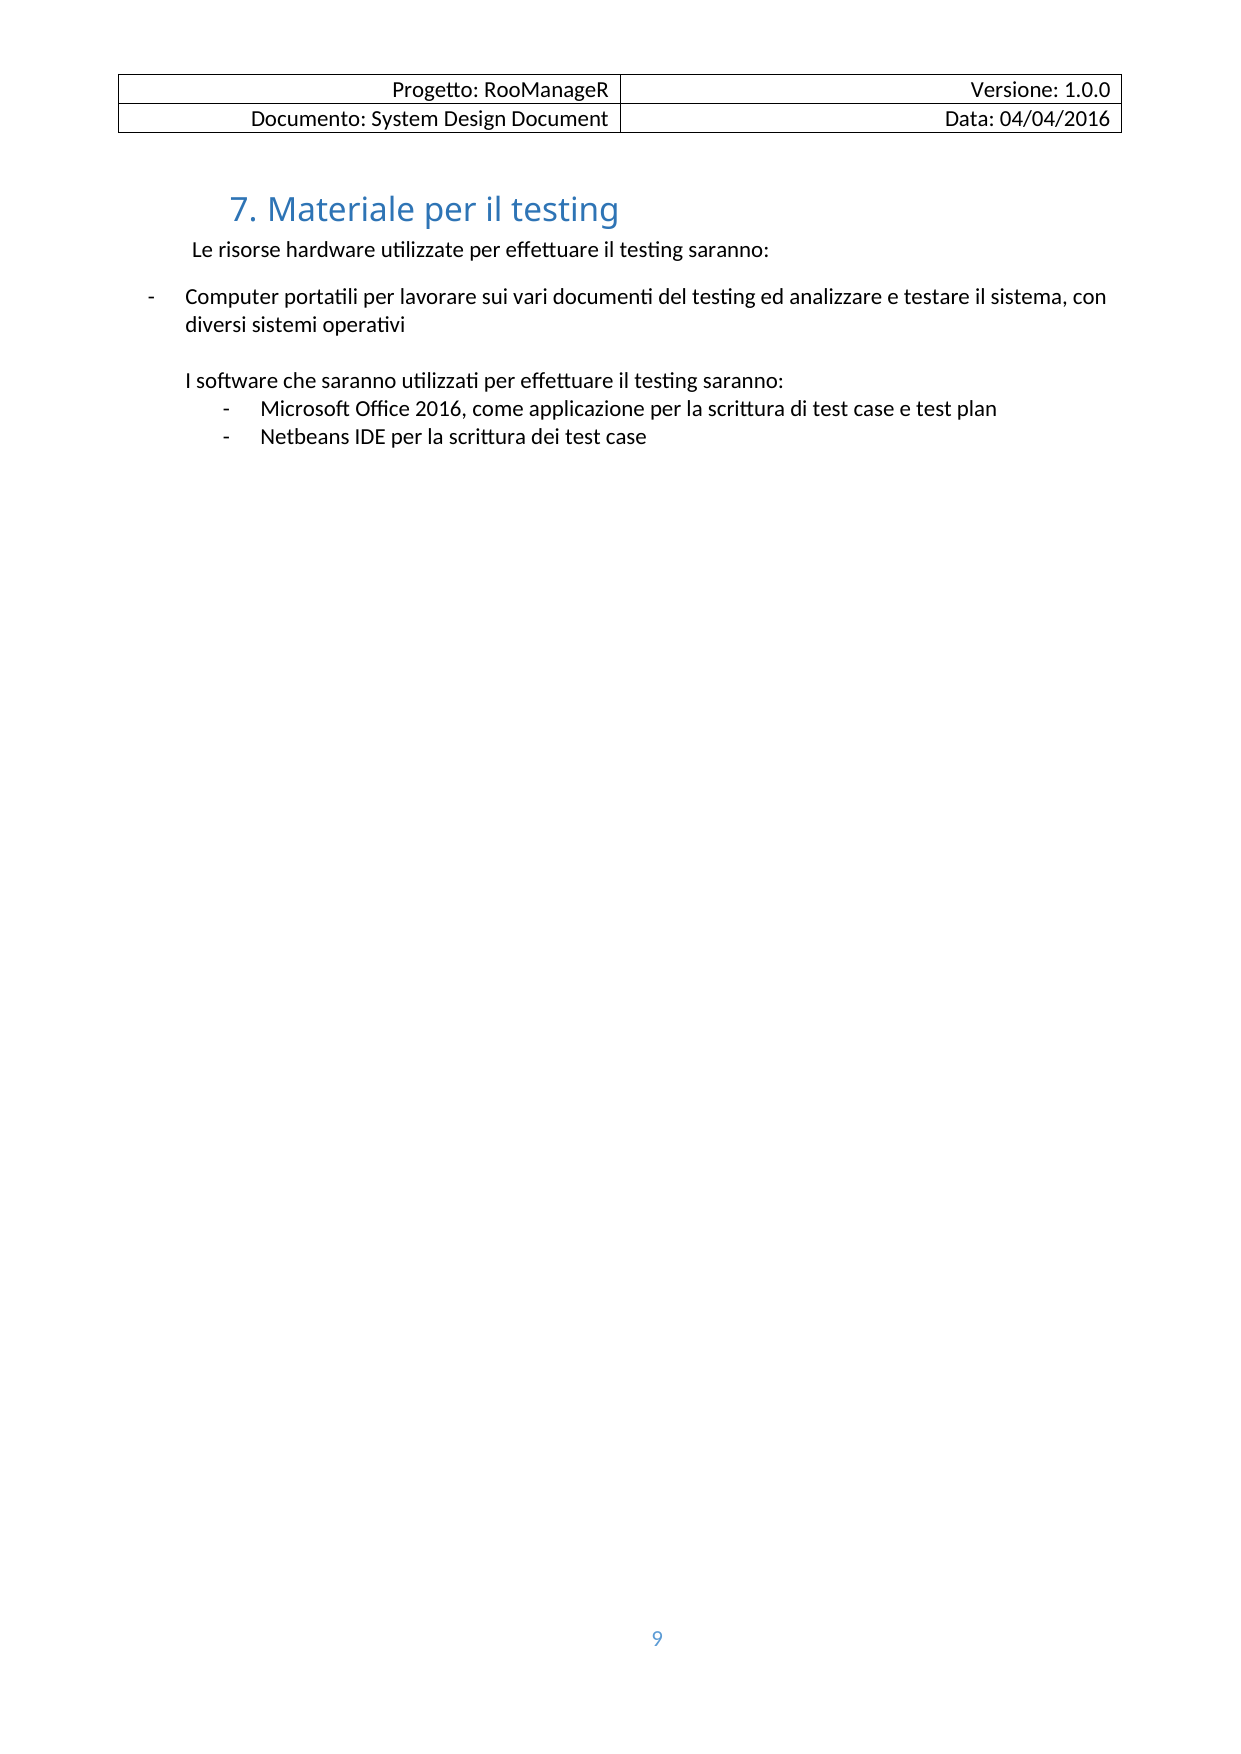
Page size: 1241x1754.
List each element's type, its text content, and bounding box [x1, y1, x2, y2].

list Computer portatili per lavorare sui vari documenti del testing ed analizzare e testare il sistema, con diversi sistemi operativi [148, 282, 1122, 338]
list Microsoft Office 2016, come applicazione per la scrittura di test case e test plan [223, 394, 1122, 422]
subtitle Materiale per il testing [229, 186, 1122, 231]
text Le risorse hardware utilizzate per effettuare il testing saranno: [192, 235, 1122, 263]
list Netbeans IDE per la scrittura dei test case [223, 422, 1122, 450]
text I software che saranno utilizzati per effettuare il testing saranno: [185, 366, 1122, 394]
